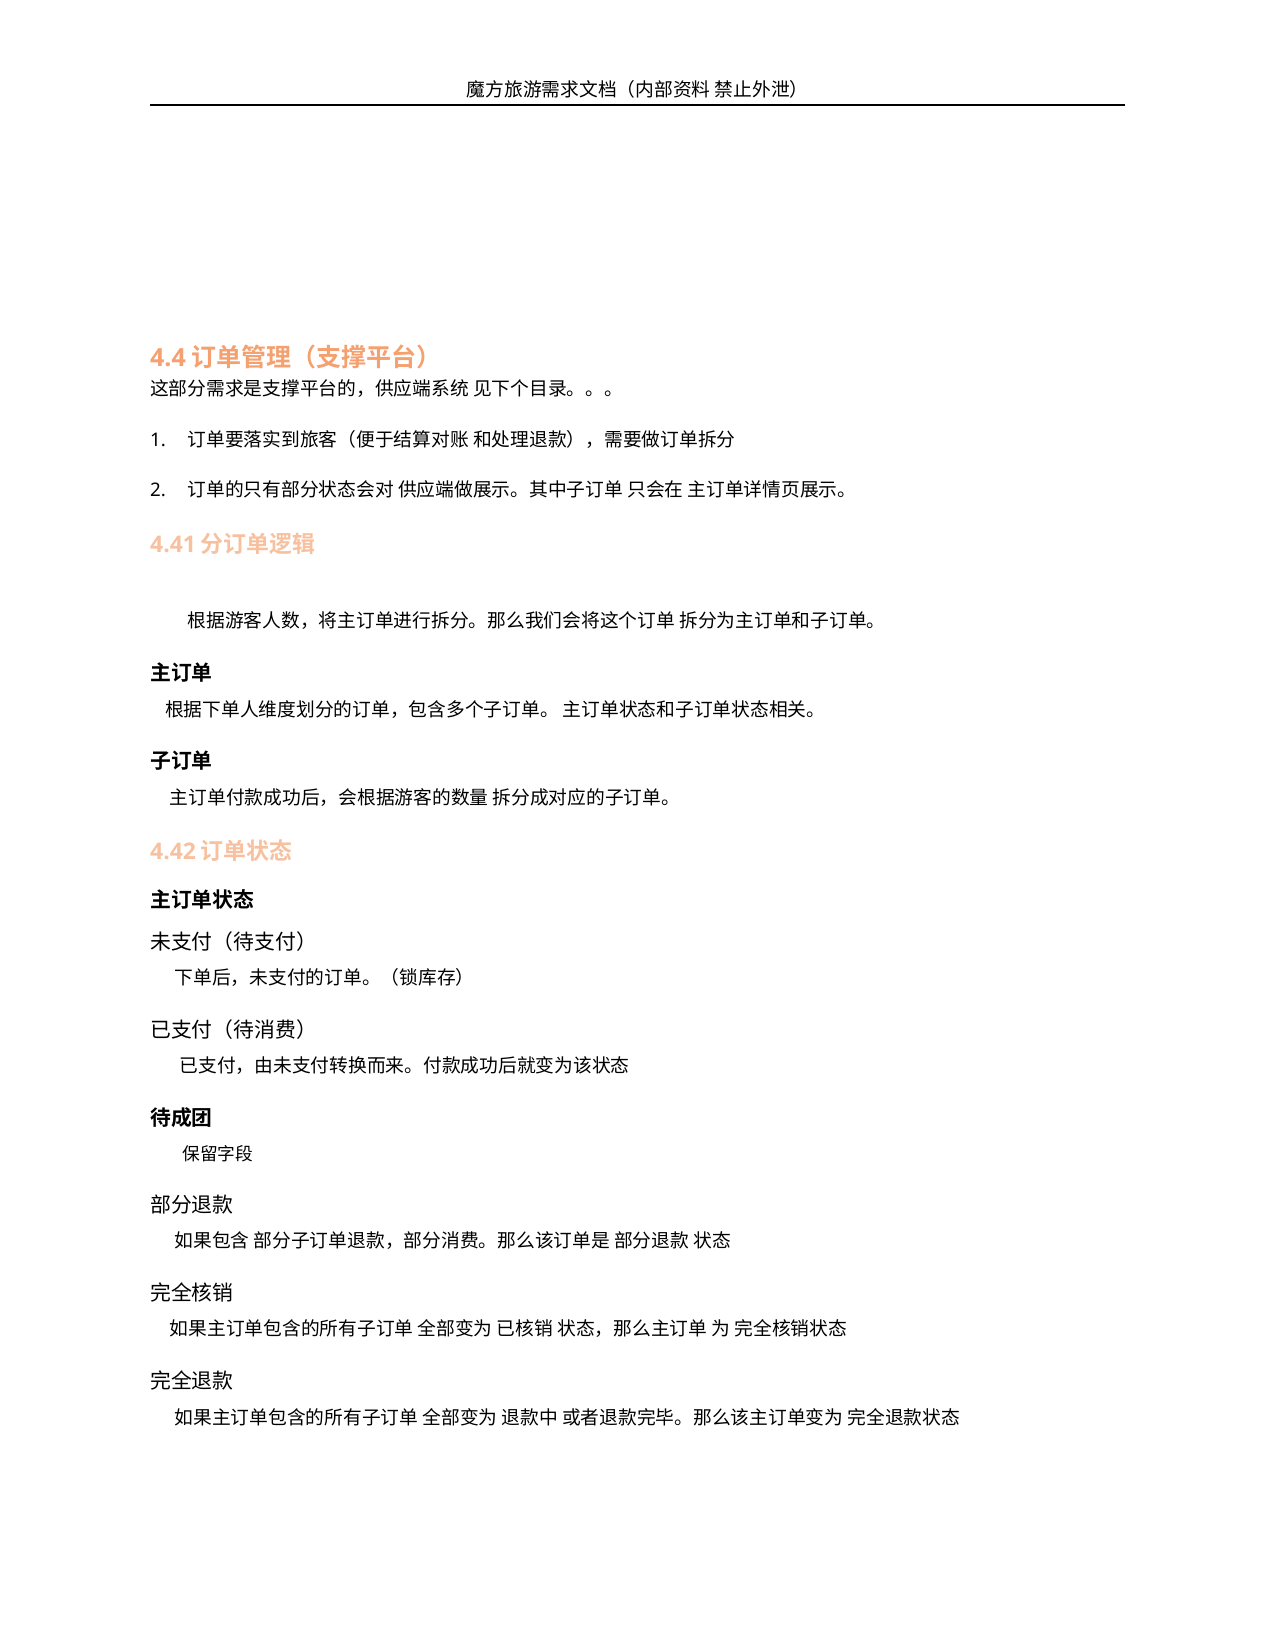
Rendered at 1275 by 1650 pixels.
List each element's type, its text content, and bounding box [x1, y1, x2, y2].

subtitle 4.42订单状态 [150, 833, 1125, 866]
subtitle 主订单状态 [150, 883, 1125, 913]
text 根据下单人维度划分的订单，包含多个子订单。 主订单状态和子订单状态相关。 [150, 694, 1125, 721]
list 订单的只有部分状态会对 供应端做展示。其中子订单 只会在 主订单详情页展示。 [150, 475, 1125, 502]
list 订单要落实到旅客（便于结算对账 和处理退款），需要做订单拆分 [150, 424, 1125, 452]
subtitle 4.41分订单逻辑 [150, 526, 1125, 559]
subtitle 主订单 [150, 656, 1125, 687]
text 这部分需求是支撑平台的，供应端系统 见下个目录。。。 [150, 374, 1125, 401]
text 已支付，由未支付转换而来。付款成功后就变为该状态 [150, 1051, 1125, 1078]
subtitle 完全退款 [150, 1365, 1125, 1395]
subtitle 部分退款 [150, 1188, 1125, 1218]
subtitle 子订单 [150, 745, 1125, 775]
subtitle 未支付（待支付） [150, 925, 1125, 955]
text 如果主订单包含的所有子订单 全部变为 退款中 或者退款完毕。那么该主订单变为 完全退款状态 [150, 1402, 1125, 1429]
text 保留字段 [150, 1139, 1125, 1165]
text 下单后，未支付的订单。（锁库存） [150, 963, 1125, 990]
subtitle 完全核销 [150, 1276, 1125, 1307]
text 如果主订单包含的所有子订单 全部变为 已核销 状态，那么主订单 为 完全核销状态 [150, 1314, 1125, 1341]
subtitle 已支付（待消费） [150, 1013, 1125, 1043]
subtitle 4.4订单管理（支撑平台） [150, 337, 1125, 374]
text 主订单付款成功后，会根据游客的数量 拆分成对应的子订单。 [150, 782, 1125, 810]
subtitle 待成团 [150, 1102, 1125, 1132]
text 根据游客人数，将主订单进行拆分。那么我们会将这个订单 拆分为主订单和子订单。 [150, 606, 1125, 633]
text 如果包含 部分子订单退款，部分消费。那么该订单是 部分退款 状态 [150, 1226, 1125, 1253]
